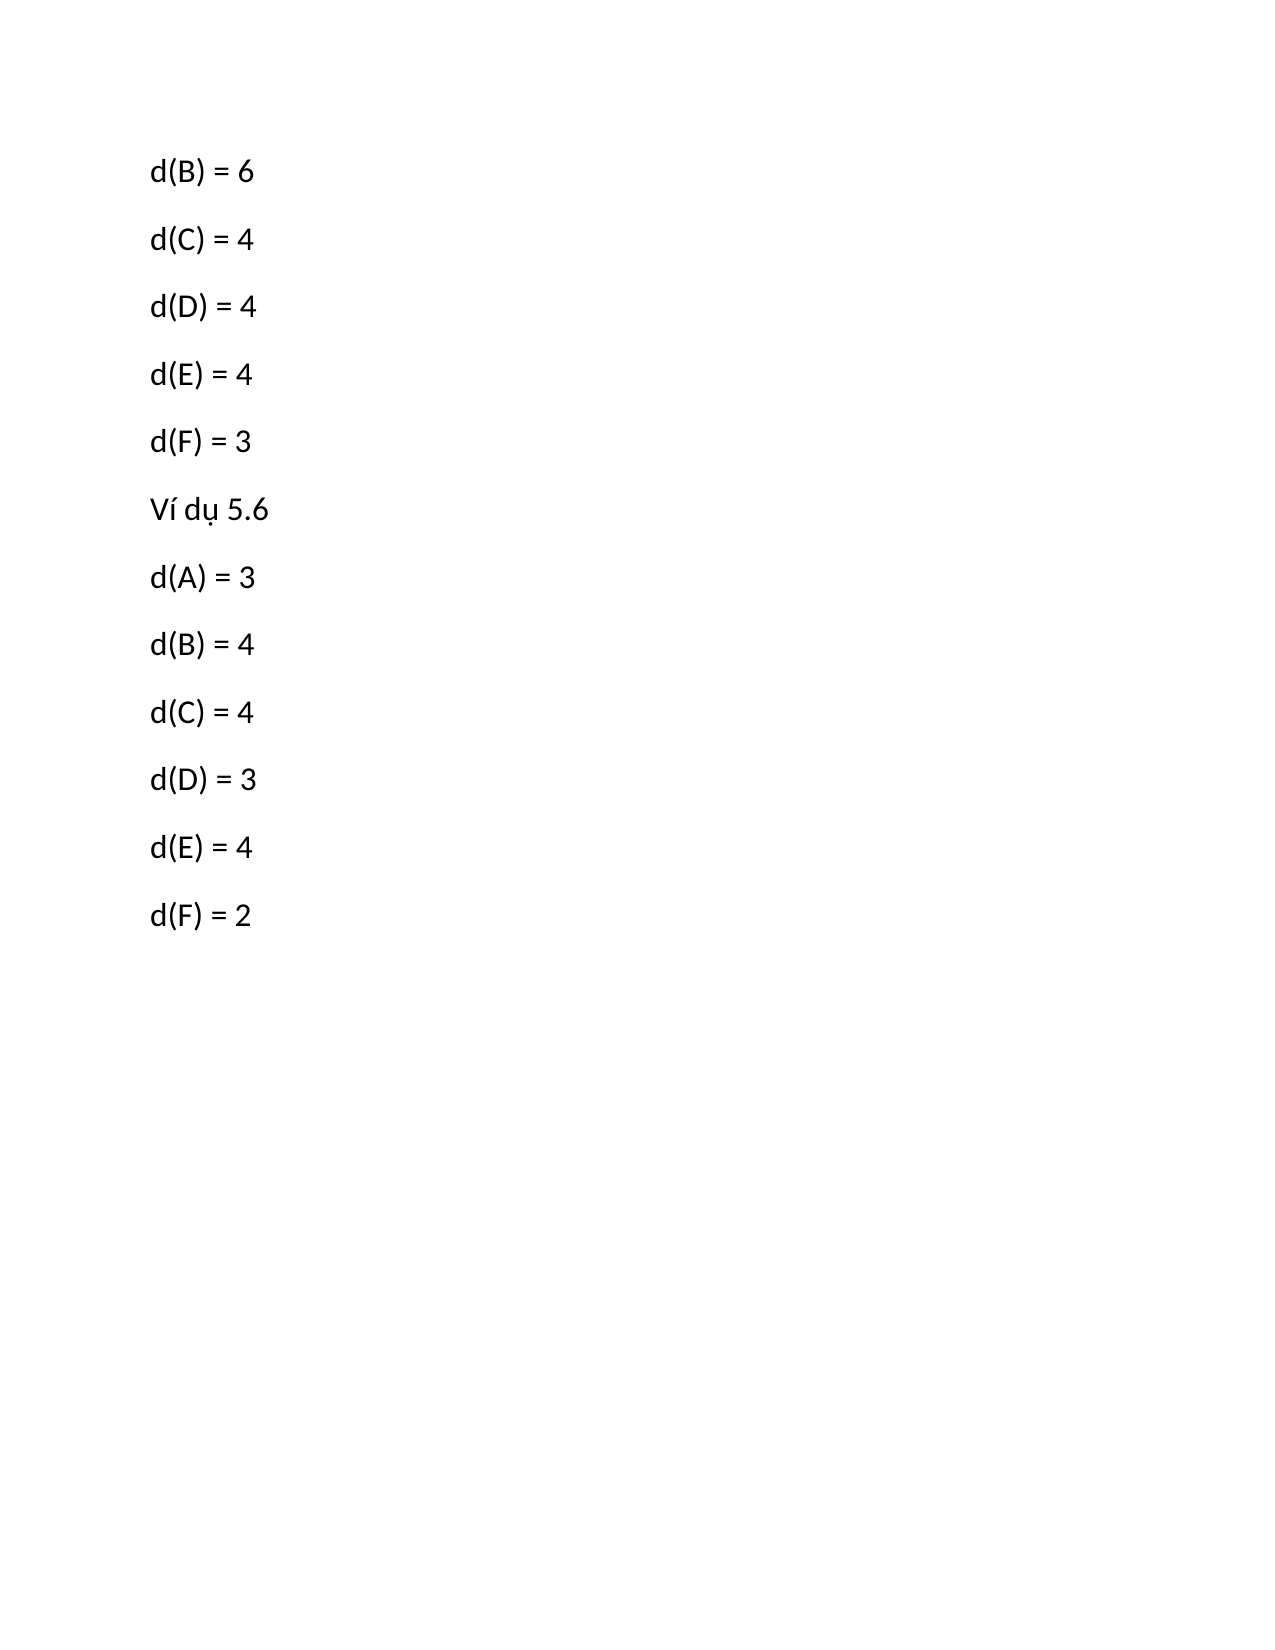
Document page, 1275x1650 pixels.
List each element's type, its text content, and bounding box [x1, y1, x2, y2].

text d(F) = 2 [150, 894, 1125, 934]
text Ví dụ 5.6 [150, 488, 1125, 529]
text d(C) = 4 [150, 218, 1125, 258]
text d(D) = 4 [150, 285, 1125, 326]
text d(B) = 4 [150, 623, 1125, 664]
text d(D) = 3 [150, 758, 1125, 799]
text d(C) = 4 [150, 691, 1125, 732]
text d(F) = 3 [150, 420, 1125, 461]
text d(A) = 3 [150, 556, 1125, 596]
text d(B) = 6 [150, 150, 1125, 191]
text d(E) = 4 [150, 826, 1125, 867]
text d(E) = 4 [150, 353, 1125, 393]
